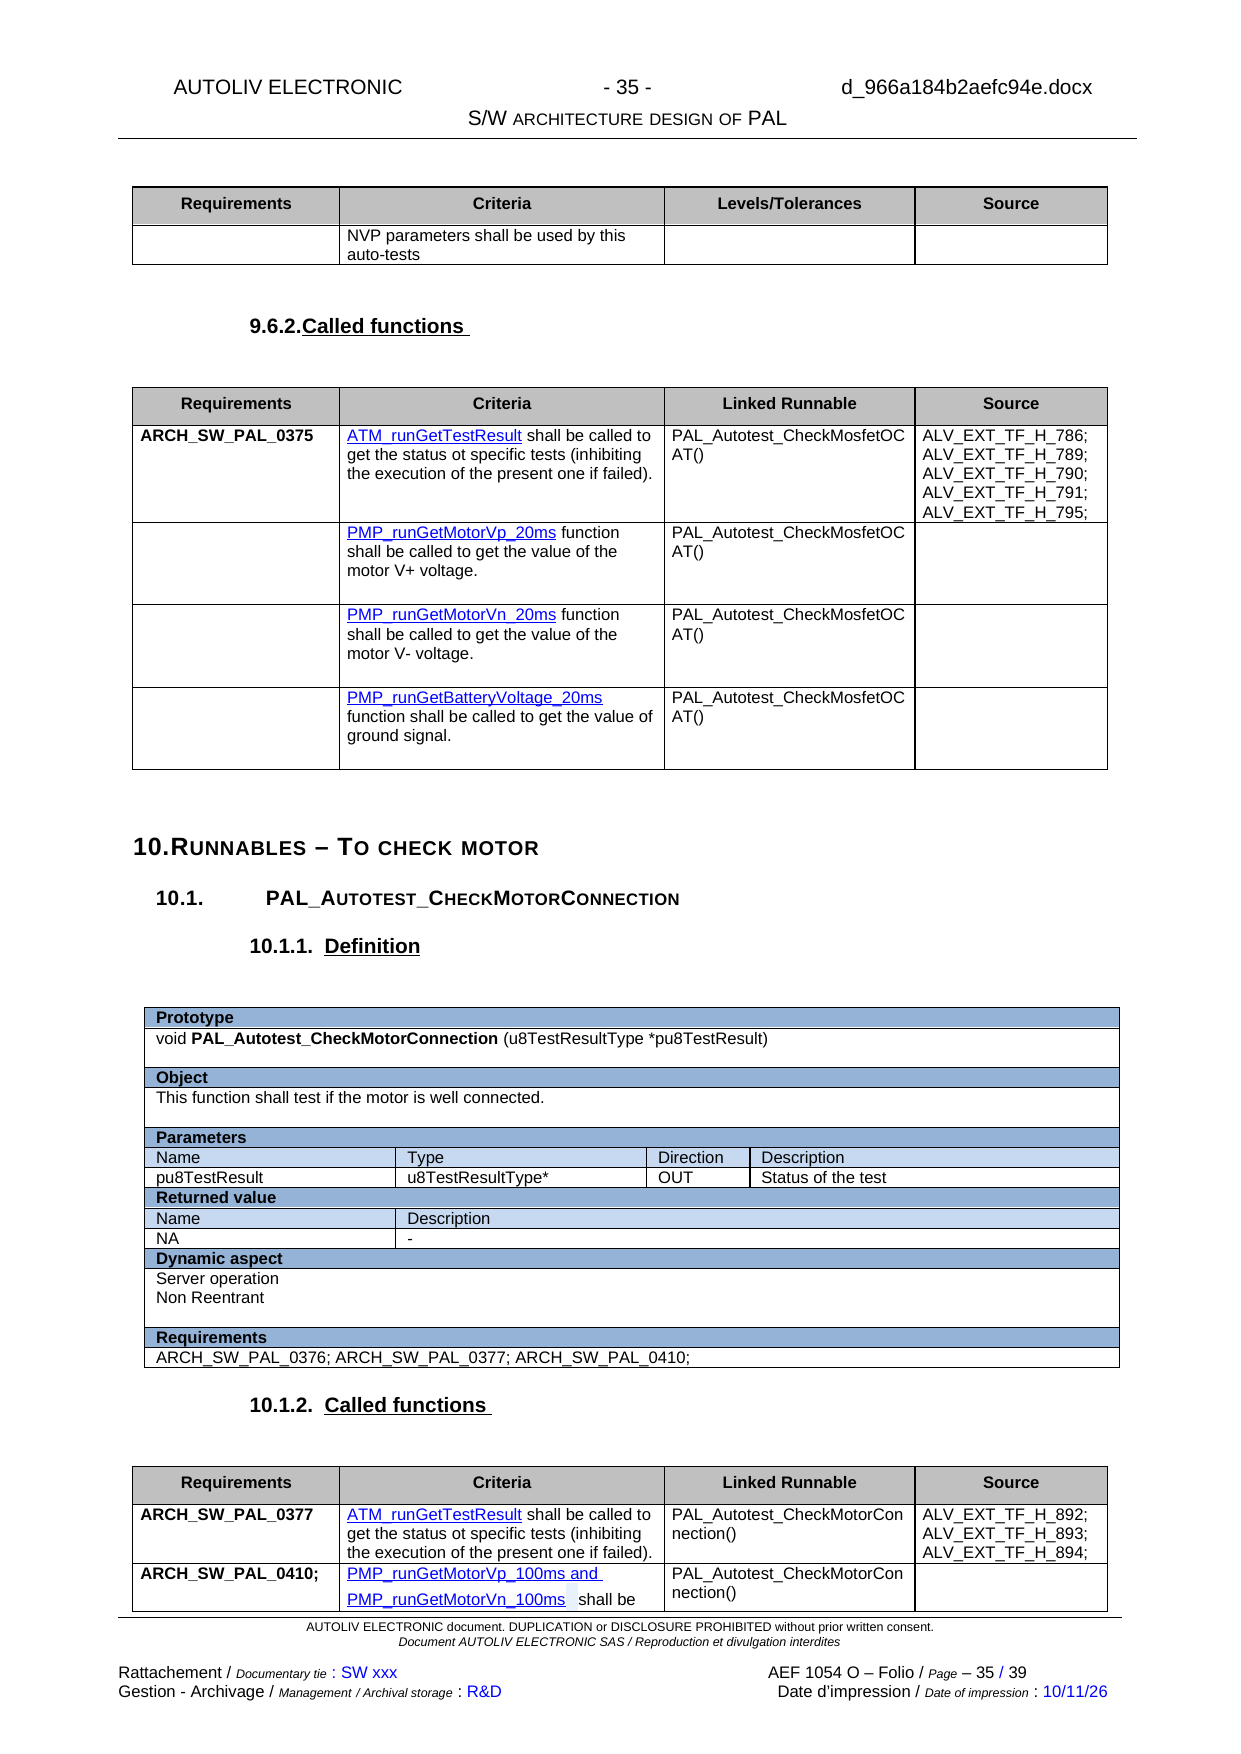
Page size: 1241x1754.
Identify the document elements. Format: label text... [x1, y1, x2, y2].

table_header Levels/Tolerances [665, 188, 914, 224]
table_header Criteria [340, 388, 664, 425]
table_header Prototype [145, 1008, 1119, 1027]
table_cell Status of the test [751, 1168, 1119, 1187]
table_cell - [396, 1229, 1119, 1248]
table_cell u8TestResultType* [396, 1168, 646, 1187]
table_header Criteria [340, 188, 664, 224]
table_cell [133, 226, 339, 264]
table_header Requirements [133, 1467, 339, 1504]
subtitle PAL_Autotest_CheckMotorConnection [156, 885, 1122, 909]
table_header Source [916, 1467, 1107, 1504]
table_cell [133, 688, 339, 769]
table_header Linked Runnable [665, 1467, 914, 1504]
table_cell [916, 523, 1107, 604]
table_cell ALV_EXT_TF_H_892; ALV_EXT_TF_H_893; ALV_EXT_TF_H_894; [916, 1505, 1107, 1562]
table_header Source [916, 188, 1107, 224]
table_cell [916, 688, 1107, 769]
table_cell PMP_runGetMotorVp_20ms function shall be called to get the value of the motor V+ voltage. [340, 523, 664, 604]
table_cell [665, 226, 914, 264]
subtitle Definition [249, 934, 1122, 958]
table_cell [133, 523, 339, 604]
table_cell PMP_runGetMotorVn_20ms function shall be called to get the value of the motor V- voltage. [340, 605, 664, 687]
subtitle Called functions [249, 314, 1122, 338]
table_cell PMP_runGetBatteryVoltage_20ms function shall be called to get the value of ground signal. [340, 688, 664, 769]
table_cell ARCH_SW_PAL_0377 [133, 1505, 339, 1562]
table_cell Returned value [145, 1188, 1119, 1207]
table_cell pu8TestResult [145, 1168, 395, 1187]
table_cell ATM_runGetTestResult shall be called to get the status ot specific tests (inhibiting the execution of the present one if failed). [340, 426, 664, 522]
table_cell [340, 1564, 664, 1611]
table_cell NA [145, 1229, 395, 1248]
table_cell ALV_EXT_TF_H_786; ALV_EXT_TF_H_789; ALV_EXT_TF_H_790; ALV_EXT_TF_H_791; ALV_EXT_TF_H_795; [916, 426, 1107, 522]
subtitle Called functions [249, 1393, 1122, 1417]
table_cell PAL_Autotest_CheckMotorConnection() [665, 1505, 914, 1562]
table_cell Object [145, 1068, 1119, 1087]
table_cell Type [396, 1148, 646, 1167]
table_cell PAL_Autotest_CheckMosfetOCAT() [665, 605, 914, 687]
table_cell This function shall test if the motor is well connected. [145, 1088, 1119, 1127]
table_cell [665, 1564, 914, 1611]
table_cell [133, 605, 339, 687]
table_cell Parameters [145, 1128, 1119, 1147]
table_cell PAL_Autotest_CheckMosfetOCAT() [665, 523, 914, 604]
table_cell PAL_Autotest_CheckMosfetOCAT() [665, 426, 914, 522]
table_header Linked Runnable [665, 388, 914, 425]
table_cell Description [751, 1148, 1119, 1167]
table_cell [916, 1564, 1107, 1611]
table_cell void PAL_Autotest_CheckMotorConnection (u8TestResultType *pu8TestResult) [145, 1029, 1119, 1067]
table_cell PAL_Autotest_CheckMosfetOCAT() [665, 688, 914, 769]
table_header Source [916, 388, 1107, 425]
table_cell Direction [647, 1148, 749, 1167]
table_cell ARCH_SW_PAL_0375 [133, 426, 339, 522]
table_cell Description [396, 1209, 1119, 1228]
table_cell Server operation Non Reentrant [145, 1269, 1119, 1327]
table_cell ATM_runGetTestResult shall be called to get the status ot specific tests (inhibiting the execution of the present one if failed). [340, 1505, 664, 1562]
table_cell ARCH_SW_PAL_0376; ARCH_SW_PAL_0377; ARCH_SW_PAL_0410; [145, 1348, 1119, 1367]
table_cell [916, 605, 1107, 687]
table_header Criteria [340, 1467, 664, 1504]
table_cell Name [145, 1209, 395, 1228]
table_cell Name [145, 1148, 395, 1167]
table_cell Requirements [145, 1328, 1119, 1347]
subtitle Runnables – To check motor [133, 832, 1122, 860]
table_cell ARCH_SW_PAL_0410; [133, 1564, 339, 1611]
table_cell [916, 226, 1107, 264]
table_cell Dynamic aspect [145, 1249, 1119, 1268]
table_header Requirements [133, 188, 339, 224]
table_cell OUT [647, 1168, 749, 1187]
table_cell NVP parameters shall be used by this auto-tests [340, 226, 664, 264]
table_header Requirements [133, 388, 339, 425]
